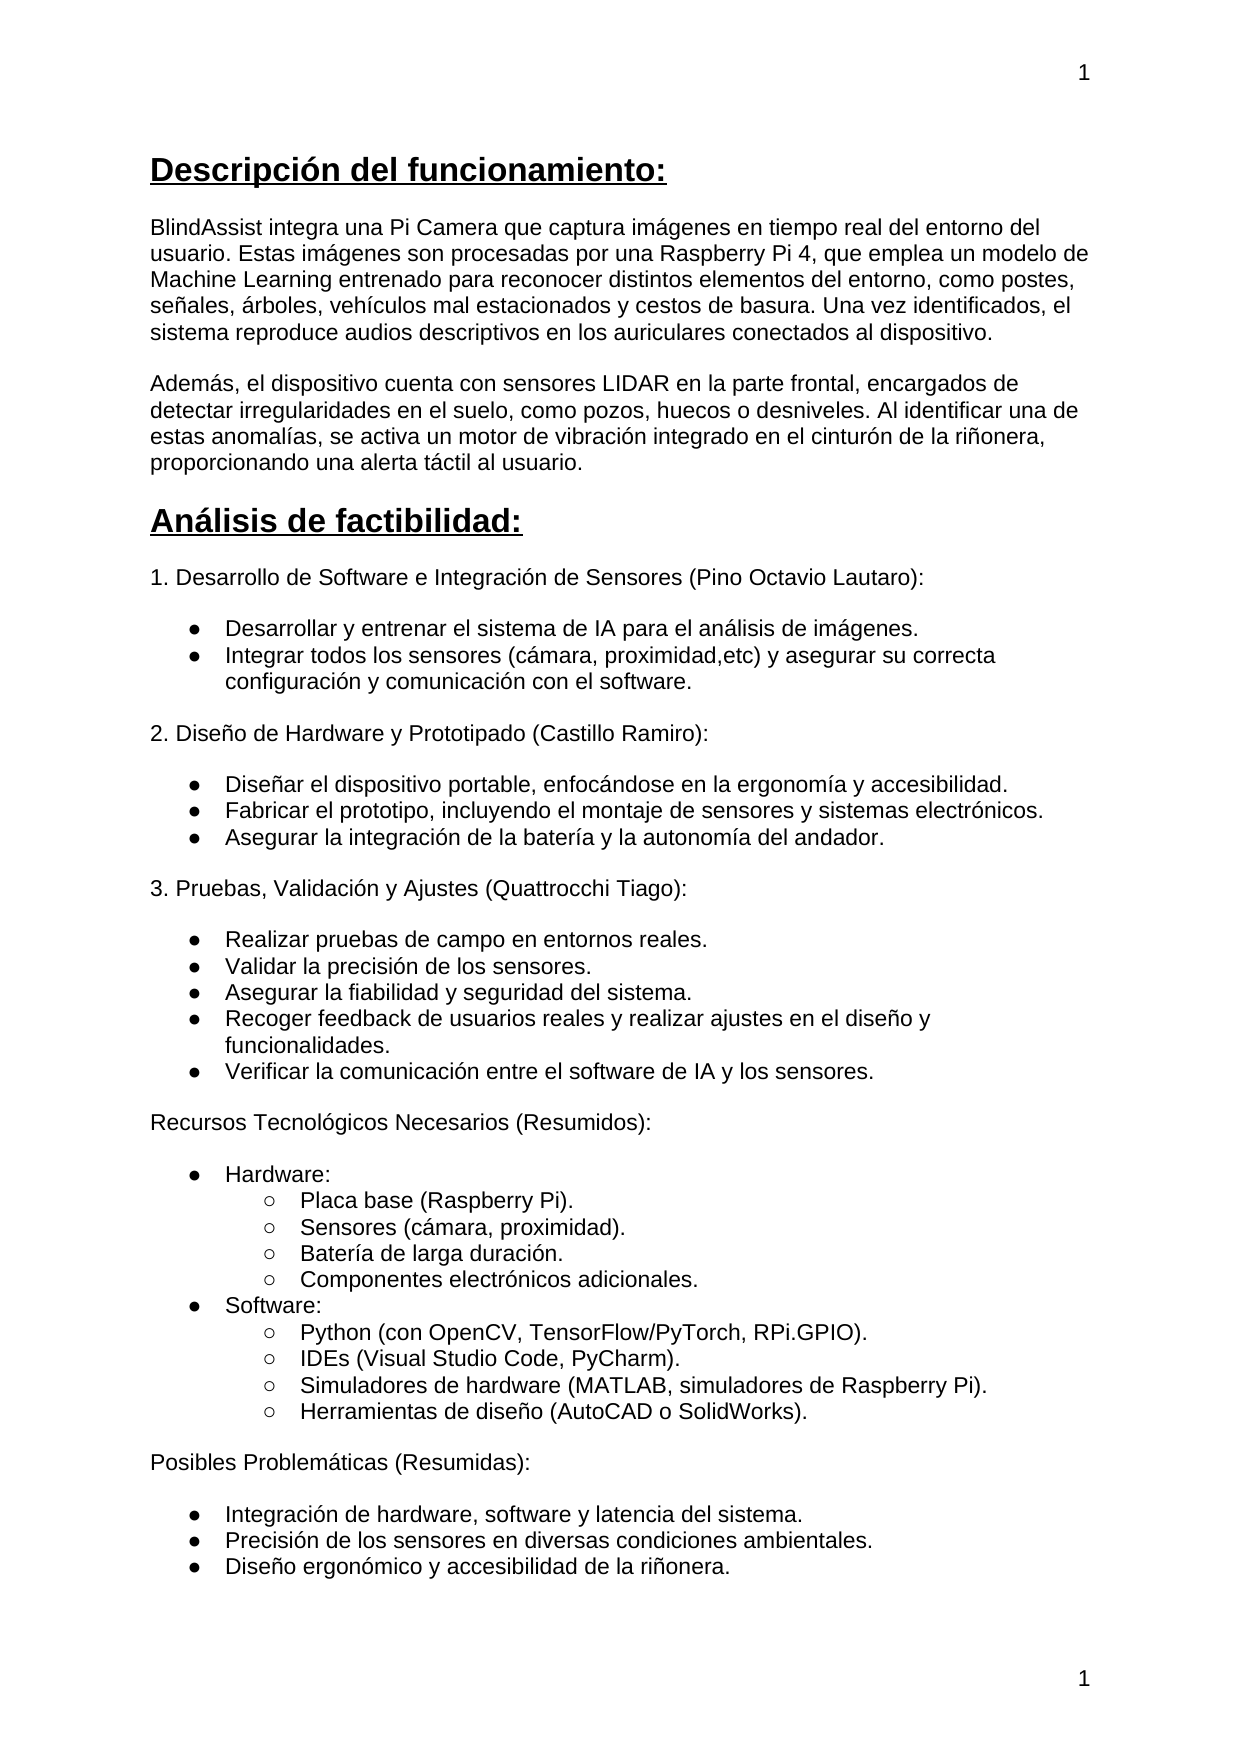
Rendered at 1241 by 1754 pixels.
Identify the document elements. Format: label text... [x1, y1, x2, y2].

list Validar la precisión de los sensores. [187, 953, 1090, 979]
text 3. Pruebas, Validación y Ajustes (Quattrocchi Tiago): [150, 875, 1090, 901]
text Descripción del funcionamiento: [150, 150, 1090, 188]
list Simuladores de hardware (MATLAB, simuladores de Raspberry Pi). [262, 1372, 1090, 1398]
list Placa base (Raspberry Pi). [262, 1187, 1090, 1213]
list IDEs (Visual Studio Code, PyCharm). [262, 1345, 1090, 1372]
list Sensores (cámara, proximidad). [262, 1213, 1090, 1240]
list Integración de hardware, software y latencia del sistema. [187, 1501, 1090, 1527]
list Precisión de los sensores en diversas condiciones ambientales. [187, 1527, 1090, 1553]
list Componentes electrónicos adicionales. [262, 1266, 1090, 1292]
list Recoger feedback de usuarios reales y realizar ajustes en el diseño y funcionalidades. [187, 1005, 1090, 1058]
list Herramientas de diseño (AutoCAD o SolidWorks). [262, 1398, 1090, 1424]
list Batería de larga duración. [262, 1240, 1090, 1266]
list Asegurar la fiabilidad y seguridad del sistema. [187, 979, 1090, 1005]
list Desarrollar y entrenar el sistema de IA para el análisis de imágenes. [187, 615, 1090, 642]
text Además, el dispositivo cuenta con sensores LIDAR en la parte frontal, encargados de detectar irregularidades en el suelo, como pozos, huecos o desniveles. Al identificar una de estas anomalías, se activa un motor de vibración integrado en el cinturón de la riñonera, proporcionando una alerta táctil al usuario. [150, 370, 1090, 476]
list Verificar la comunicación entre el software de IA y los sensores. [187, 1058, 1090, 1084]
list Realizar pruebas de campo en entornos reales. [187, 926, 1090, 953]
list Integrar todos los sensores (cámara, proximidad,etc) y asegurar su correcta configuración y comunicación con el software. [187, 642, 1090, 694]
list Diseño ergonómico y accesibilidad de la riñonera. [187, 1553, 1090, 1580]
text Análisis de factibilidad: [150, 501, 1090, 539]
text Posibles Problemáticas (Resumidas): [150, 1449, 1090, 1476]
list Hardware: [187, 1161, 1090, 1187]
text BlindAssist integra una Pi Camera que captura imágenes en tiempo real del entorno del usuario. Estas imágenes son procesadas por una Raspberry Pi 4, que emplea un modelo de Machine Learning entrenado para reconocer distintos elementos del entorno, como postes, señales, árboles, vehículos mal estacionados y cestos de basura. Una vez identificados, el sistema reproduce audios descriptivos en los auriculares conectados al dispositivo. [150, 213, 1090, 345]
list Python (con OpenCV, TensorFlow/PyTorch, RPi.GPIO). [262, 1319, 1090, 1345]
text Recursos Tecnológicos Necesarios (Resumidos): [150, 1109, 1090, 1136]
text 2. Diseño de Hardware y Prototipado (Castillo Ramiro): [150, 719, 1090, 746]
list Diseñar el dispositivo portable, enfocándose en la ergonomía y accesibilidad. [187, 771, 1090, 797]
list Fabricar el prototipo, incluyendo el montaje de sensores y sistemas electrónicos. [187, 797, 1090, 823]
text 1. Desarrollo de Software e Integración de Sensores (Pino Octavio Lautaro): [150, 564, 1090, 590]
list Software: [187, 1292, 1090, 1319]
list Asegurar la integración de la batería y la autonomía del andador. [187, 823, 1090, 850]
